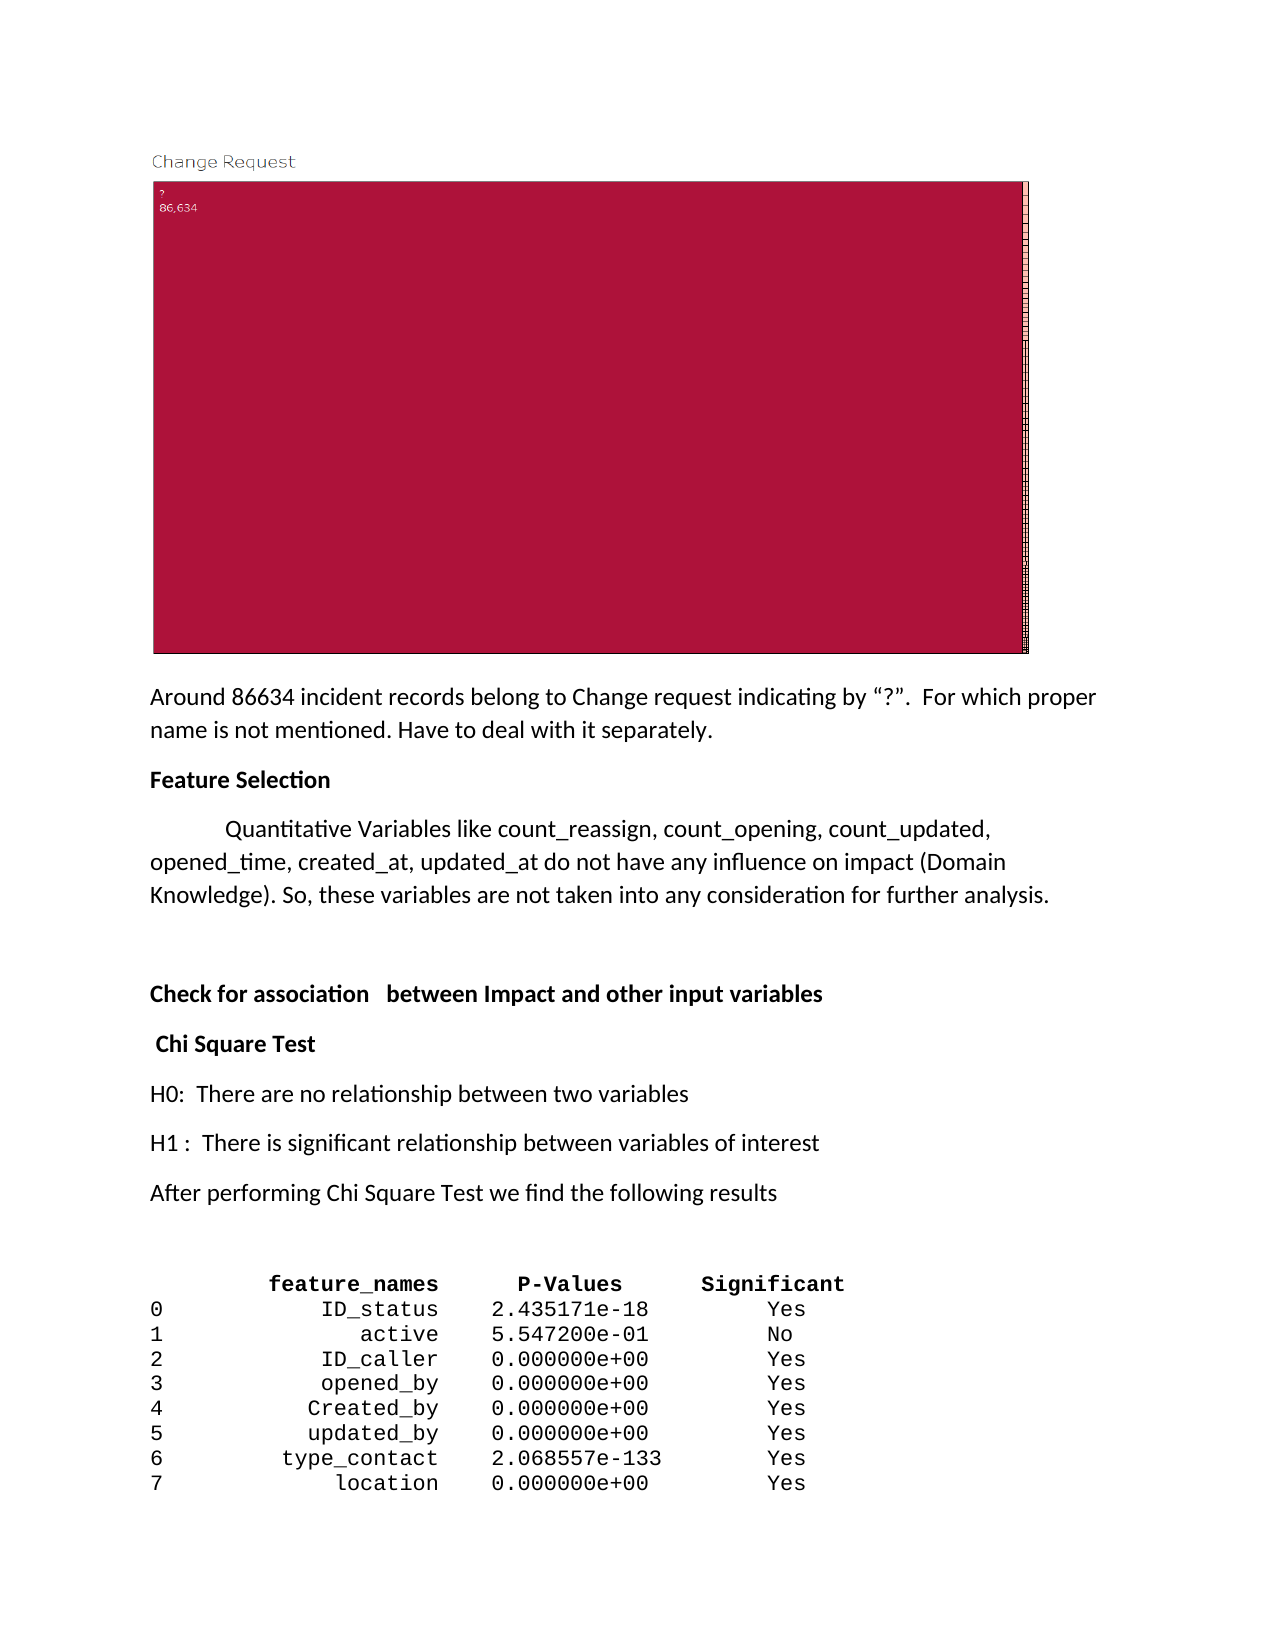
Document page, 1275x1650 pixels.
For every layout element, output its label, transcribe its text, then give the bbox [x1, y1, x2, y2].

picture [150, 150, 1037, 663]
text 7 location 0.000000e+00 Yes [150, 1472, 1125, 1496]
text 1 active 5.547200e-01 No [150, 1323, 1125, 1348]
text Feature Selection [150, 764, 1125, 794]
text feature_names P-Values Significant [150, 1273, 1125, 1298]
text 0 ID_status 2.435171e-18 Yes [150, 1298, 1125, 1323]
text 6 type_contact 2.068557e-133 Yes [150, 1447, 1125, 1472]
text Check for association between Impact and other input variables [150, 978, 1125, 1009]
text 4 Created_by 0.000000e+00 Yes [150, 1397, 1125, 1422]
text Chi Square Test [150, 1028, 1125, 1059]
text H0: There are no relationship between two variables [150, 1078, 1125, 1108]
text H1 : There is significant relationship between variables of interest [150, 1127, 1125, 1158]
text Quantitative Variables like count_reassign, count_opening, count_updated, opened_time, created_at, updated_at do not have any influence on impact (Domain Knowledge). So, these variables are not taken into any consideration for further analysis. [150, 813, 1125, 910]
text After performing Chi Square Test we find the following results [150, 1177, 1125, 1207]
text Around 86634 incident records belong to Change request indicating by “?”. For which proper name is not mentioned. Have to deal with it separately. [150, 681, 1125, 745]
text 5 updated_by 0.000000e+00 Yes [150, 1422, 1125, 1447]
text 3 opened_by 0.000000e+00 Yes [150, 1372, 1125, 1397]
text 2 ID_caller 0.000000e+00 Yes [150, 1348, 1125, 1372]
